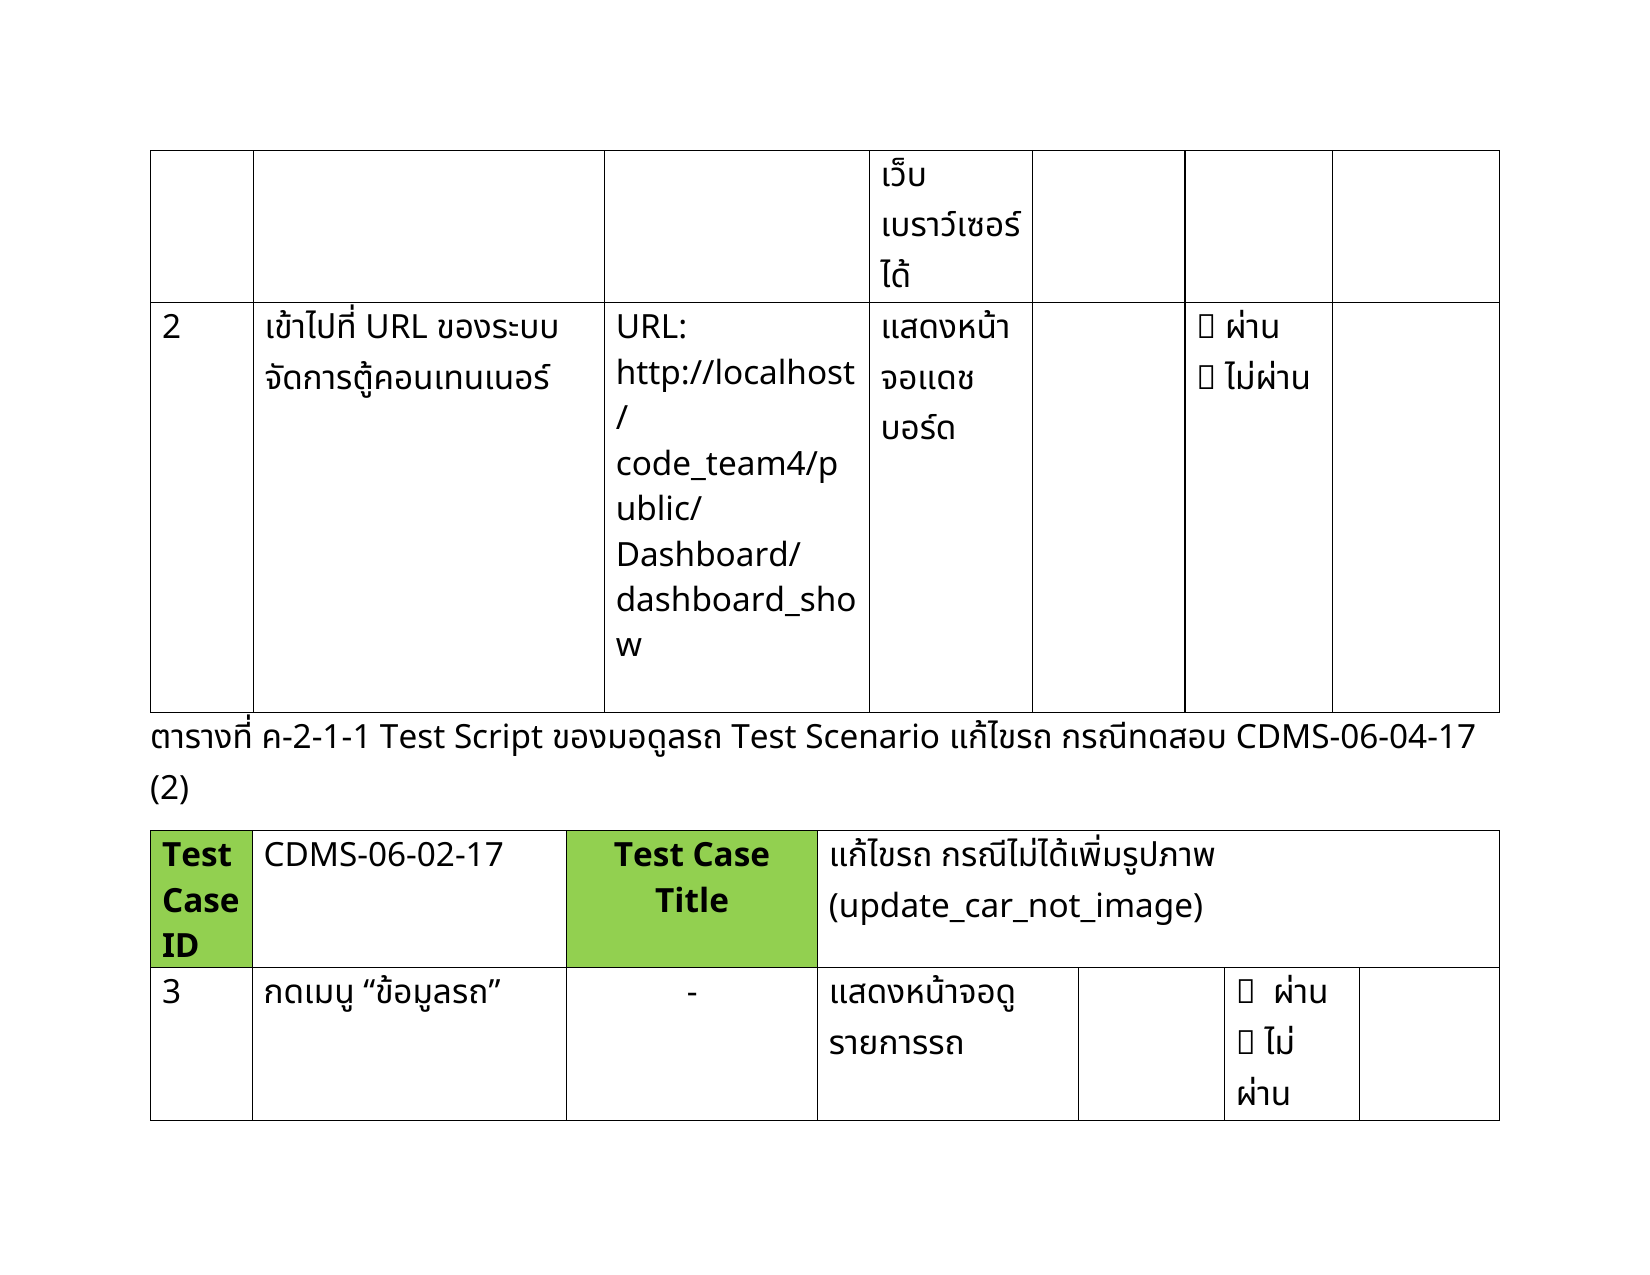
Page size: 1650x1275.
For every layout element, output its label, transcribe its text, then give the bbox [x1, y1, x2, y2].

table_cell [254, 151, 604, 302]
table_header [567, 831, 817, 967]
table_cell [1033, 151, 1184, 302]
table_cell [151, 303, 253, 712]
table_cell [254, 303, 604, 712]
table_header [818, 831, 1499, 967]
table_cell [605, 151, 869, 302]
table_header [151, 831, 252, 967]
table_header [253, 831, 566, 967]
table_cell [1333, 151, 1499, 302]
text ตารางที่ ค-2-1-1 Test Script ของมอดูลรถ Test Scenario แก้ไขรถ กรณีทดสอบ CDMS-06-04-17 (2) [150, 713, 1500, 809]
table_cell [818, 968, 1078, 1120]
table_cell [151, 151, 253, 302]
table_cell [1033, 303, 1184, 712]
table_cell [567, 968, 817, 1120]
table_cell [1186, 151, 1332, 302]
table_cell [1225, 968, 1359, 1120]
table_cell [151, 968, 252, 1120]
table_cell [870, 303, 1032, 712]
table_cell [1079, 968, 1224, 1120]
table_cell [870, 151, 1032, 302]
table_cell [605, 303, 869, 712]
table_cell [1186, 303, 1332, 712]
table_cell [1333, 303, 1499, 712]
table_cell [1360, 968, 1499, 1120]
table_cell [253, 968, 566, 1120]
